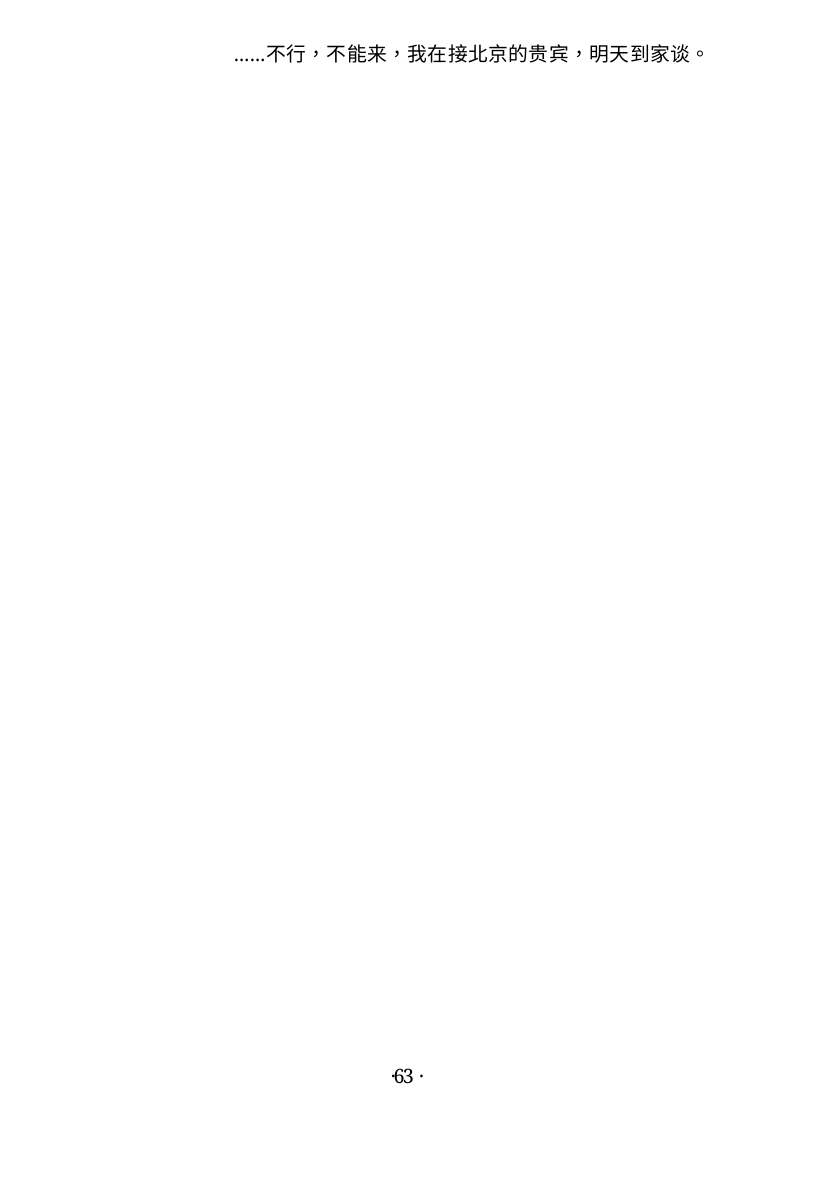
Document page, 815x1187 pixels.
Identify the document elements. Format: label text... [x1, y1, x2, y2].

text ……不行，不能来，我在接北京的贵宾，明天到家谈。 [122, 42, 710, 66]
